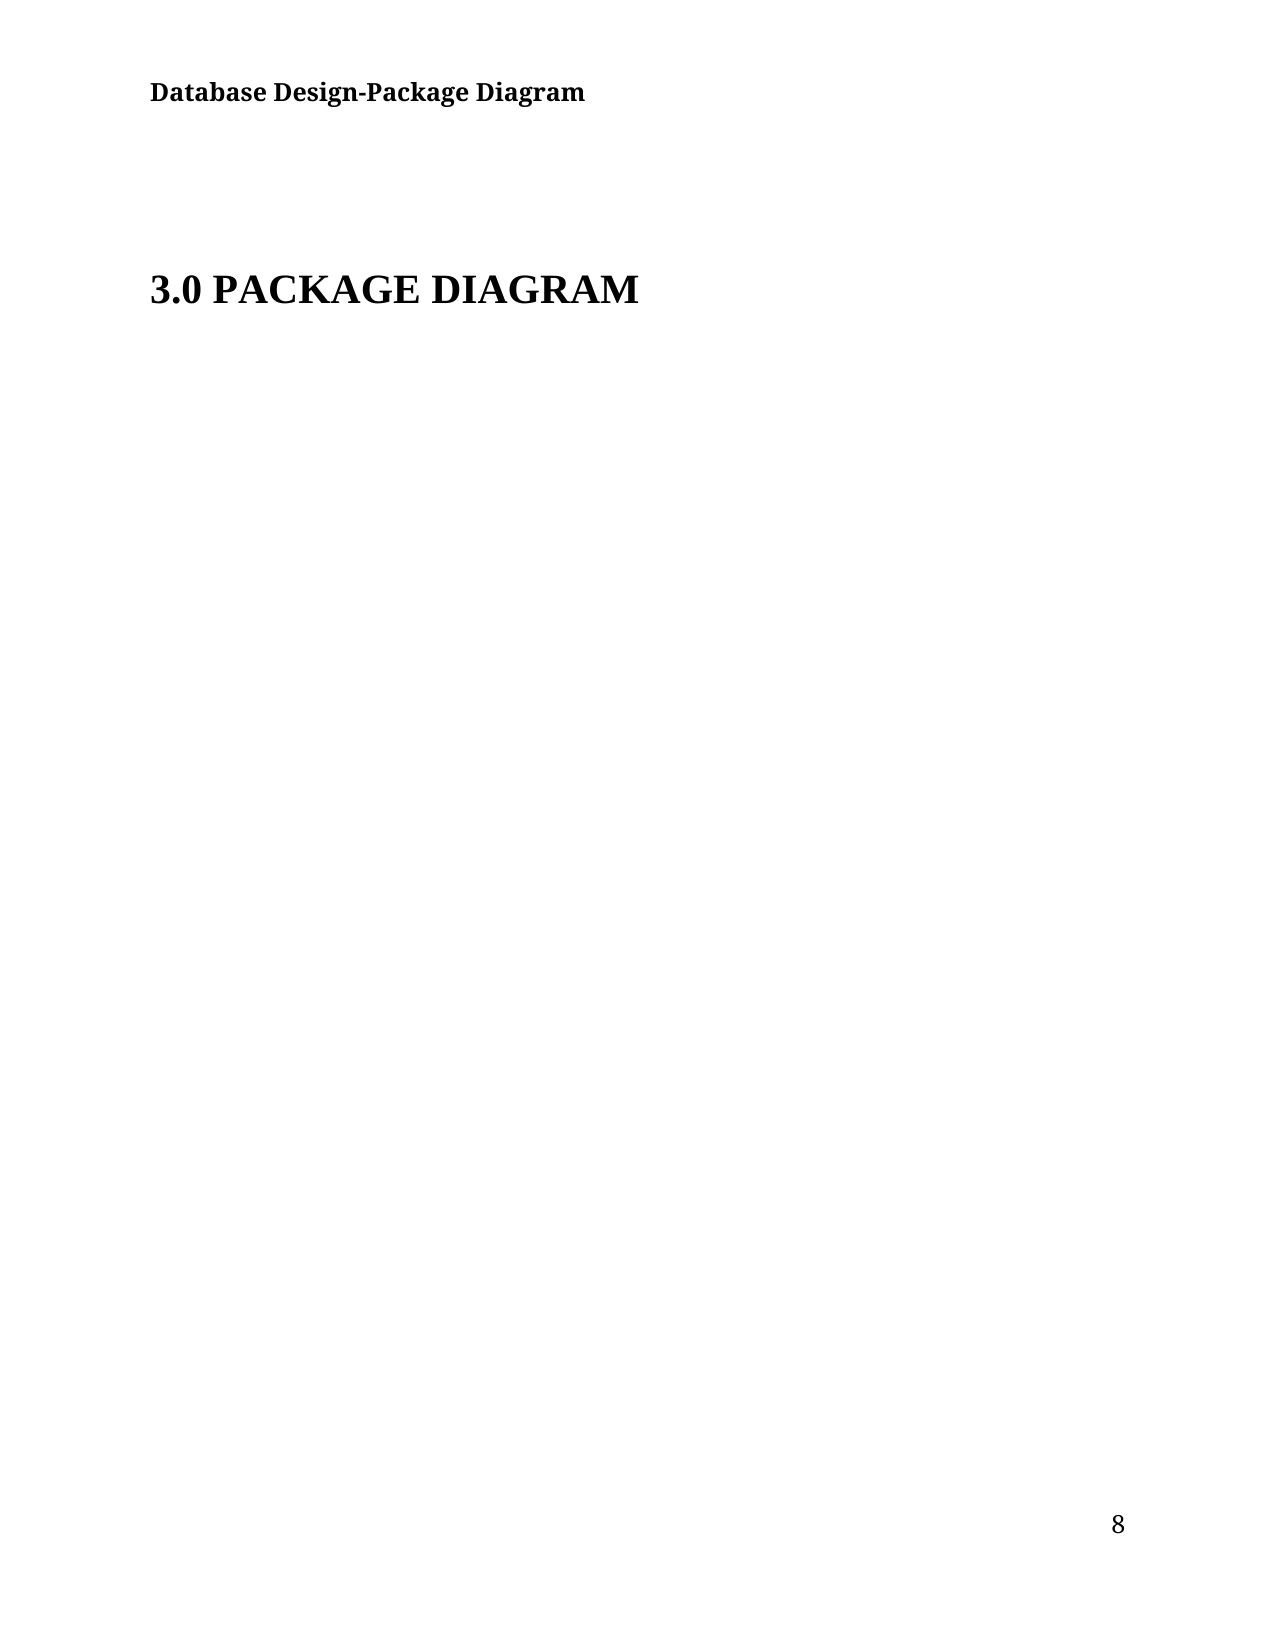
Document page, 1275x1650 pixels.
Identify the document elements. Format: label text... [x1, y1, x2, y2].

text 3.0 PACKAGE DIAGRAM [150, 265, 1125, 313]
